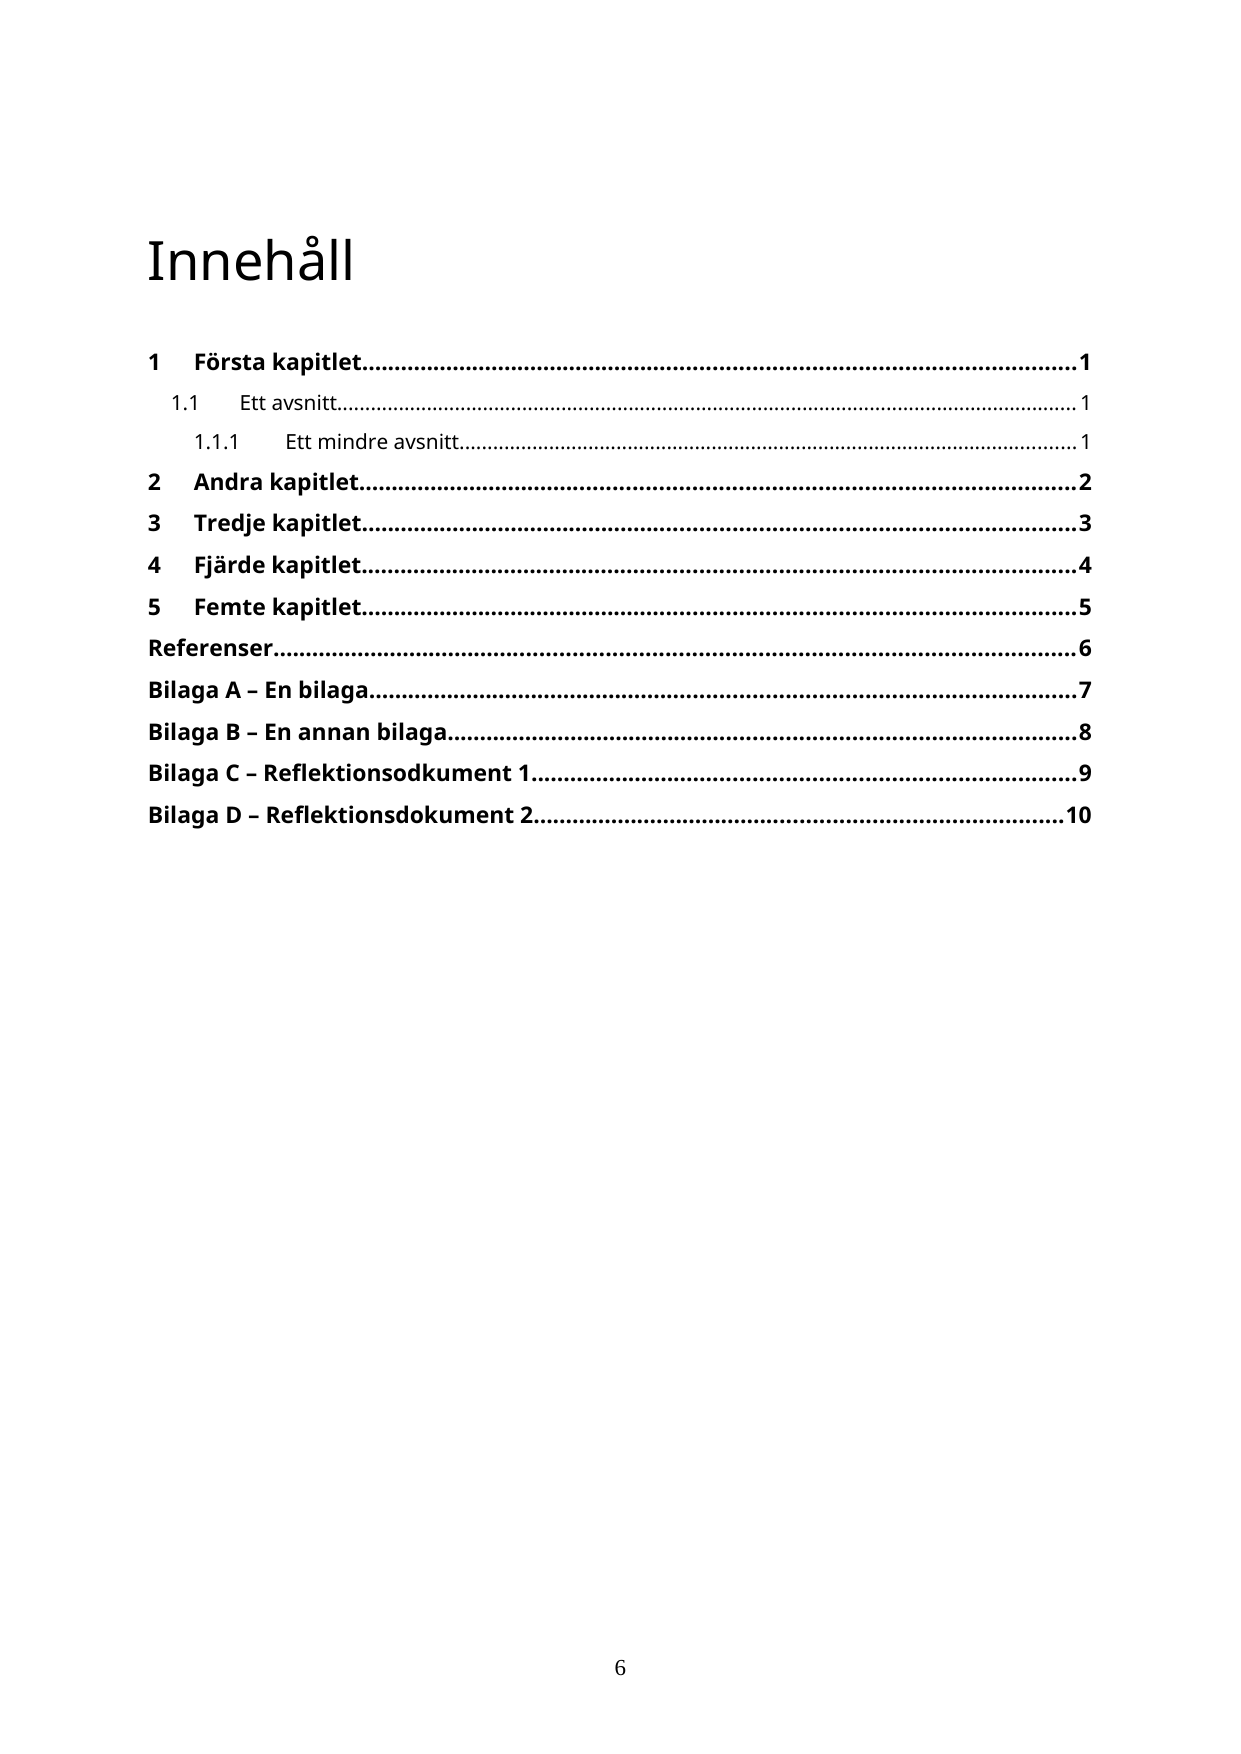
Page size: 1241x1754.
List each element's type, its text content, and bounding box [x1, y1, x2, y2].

text 2 Andra kapitlet 2 [148, 466, 1093, 497]
text Referenser 6 [148, 632, 1093, 664]
text Bilaga A – En bilaga 7 [148, 674, 1093, 705]
text Innehåll [148, 223, 1093, 296]
text Bilaga D – Reflektionsdokument 2 10 [148, 799, 1093, 830]
text 3 Tredje kapitlet 3 [148, 507, 1093, 539]
text 1.1 Ett avsnitt 1 [171, 388, 1093, 416]
text 4 Fjärde kapitlet 4 [148, 549, 1093, 580]
text 5 Femte kapitlet 5 [148, 591, 1093, 622]
text Bilaga C – Reflektionsodkument 1 9 [148, 757, 1093, 789]
text 1.1.1 Ett mindre avsnitt 1 [193, 427, 1093, 455]
text 1 Första kapitlet 1 [148, 346, 1093, 378]
text Bilaga B – En annan bilaga 8 [148, 716, 1093, 747]
